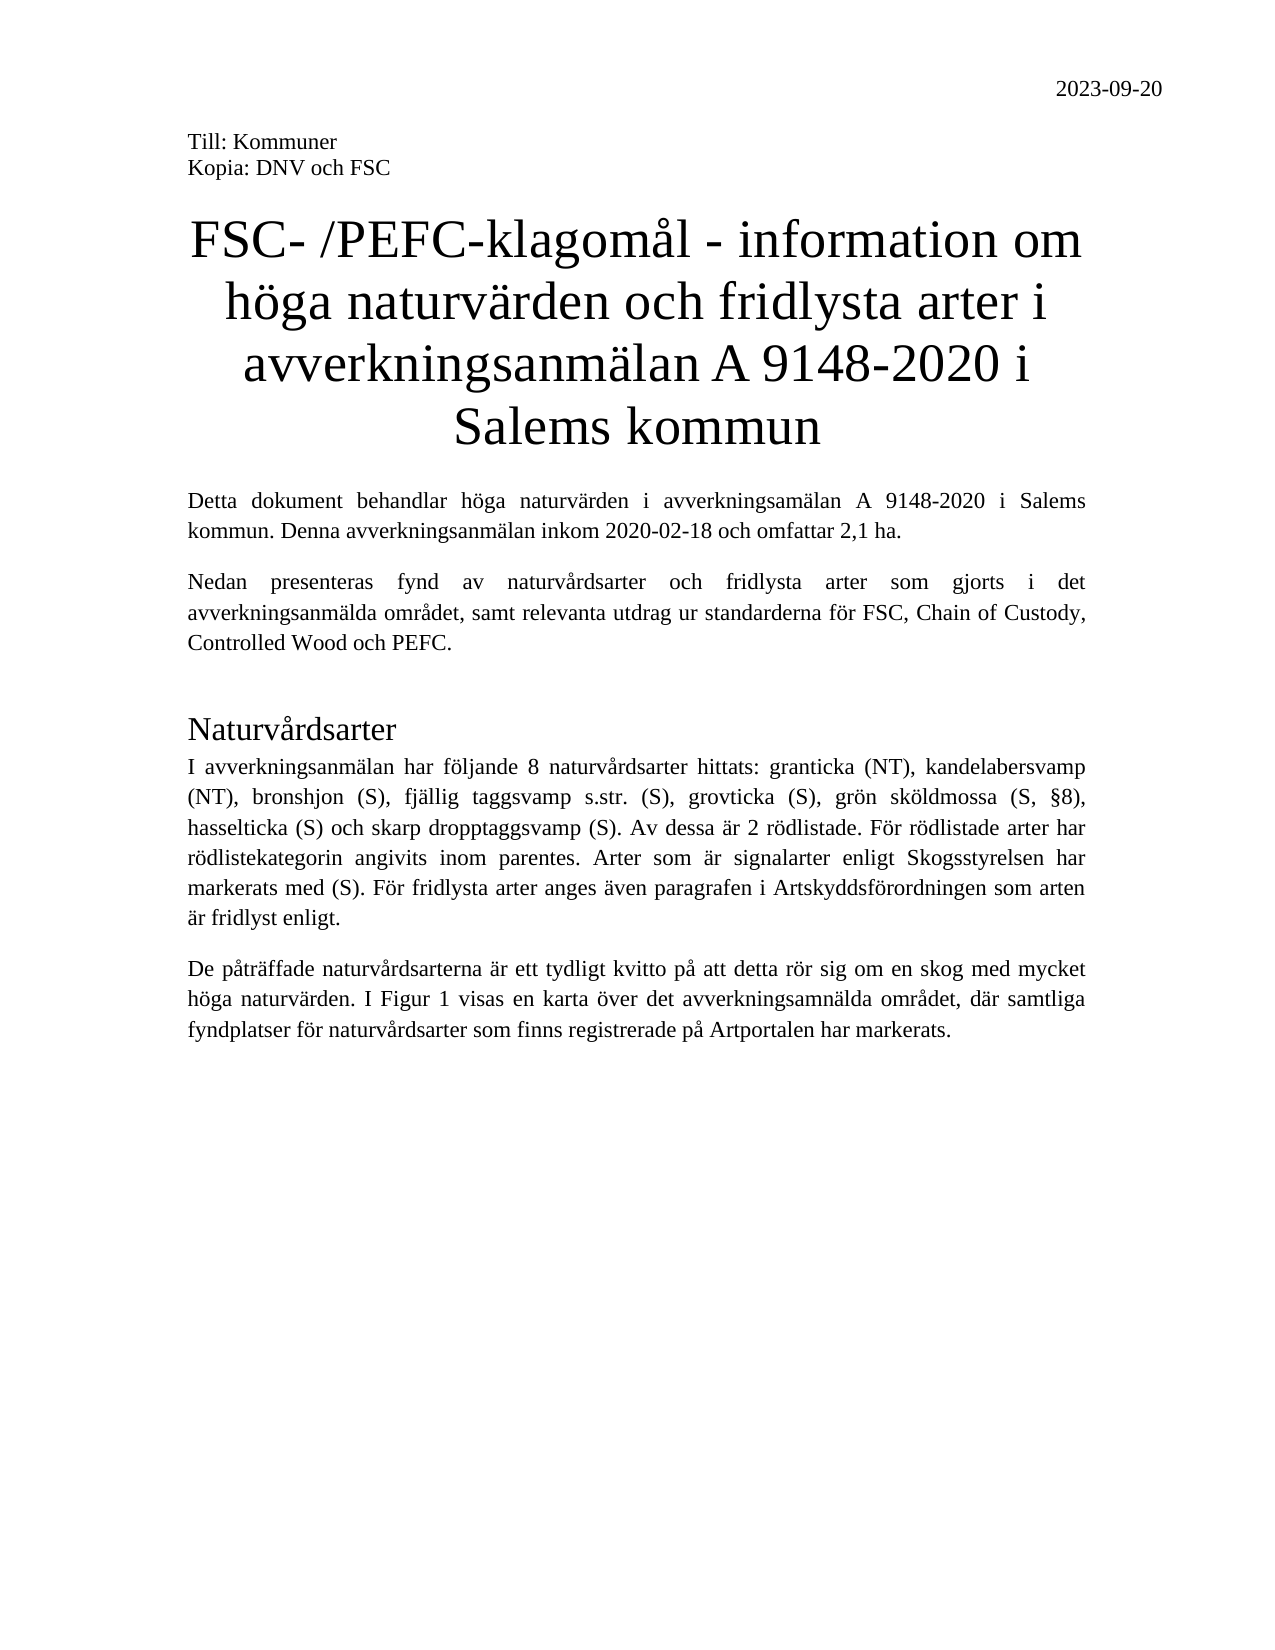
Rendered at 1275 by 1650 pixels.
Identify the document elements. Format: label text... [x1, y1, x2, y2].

subtitle Naturvårdsarter [187, 709, 1087, 747]
text I avverkningsanmälan har följande 8 naturvårdsarter hittats: granticka (NT), kandelabersvamp (NT), bronshjon (S), fjällig taggsvamp s.str. (S), grovticka (S), grön sköldmossa (S, §8), hasselticka (S) och skarp dropptaggsvamp (S). Av dessa är 2 rödlistade. För rödlistade arter har rödlistekategorin angivits inom parentes. Arter som är signalarter enligt Skogsstyrelsen har markerats med (S). För fridlysta arter anges även paragrafen i Artskyddsförordningen som arten är fridlyst enligt. [187, 753, 1087, 931]
title FSC- /PEFC-klagomål - information om höga naturvärden och fridlysta arter i avverkningsanmälan A 9148-2020 i Salems kommun [187, 207, 1087, 456]
text Nedan presenteras fynd av naturvårdsarter och fridlysta arter som gjorts i det avverkningsanmälda området, samt relevanta utdrag ur standarderna för FSC, Chain of Custody, Controlled Wood och PEFC. [187, 568, 1087, 655]
text Detta dokument behandlar höga naturvärden i avverkningsamälan A 9148-2020 i Salems kommun. Denna avverkningsanmälan inkom 2020-02-18 och omfattar 2,1 ha. [187, 487, 1087, 544]
text De påträffade naturvårdsarterna är ett tydligt kvitto på att detta rör sig om en skog med mycket höga naturvärden. I Figur 1 visas en karta över det avverkningsamnälda området, där samtliga fyndplatser för naturvårdsarter som finns registrerade på Artportalen har markerats. [187, 955, 1087, 1042]
